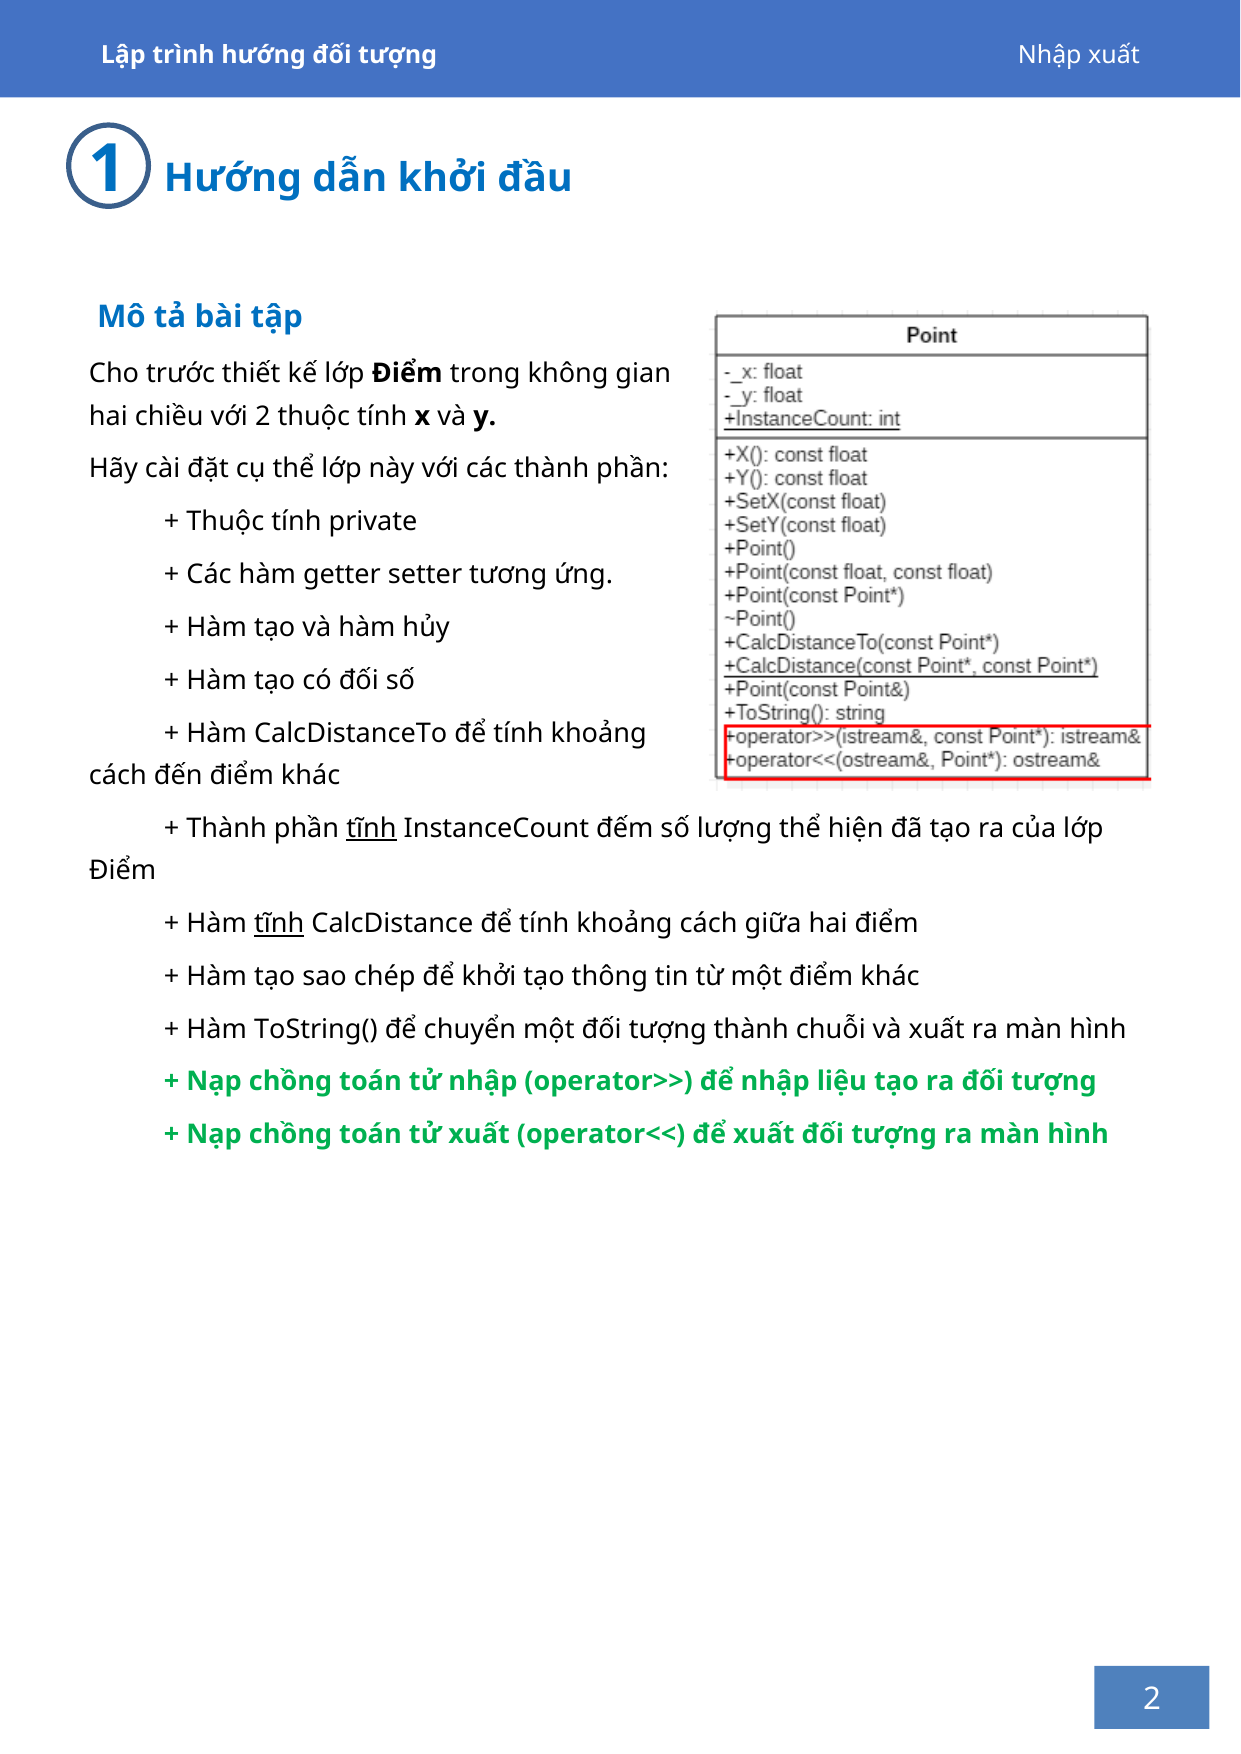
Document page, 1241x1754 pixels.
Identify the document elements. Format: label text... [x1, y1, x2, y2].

text + Hàm tạo có đối số [89, 660, 707, 697]
text + Hàm tạo sao chép để khởi tạo thông tin từ một điểm khác [89, 956, 1152, 993]
text + Hàm tĩnh CalcDistance để tính khoảng cách giữa hai điểm [89, 903, 1152, 940]
text + Nạp chồng toán tử xuất (operator<<) để xuất đối tượng ra màn hình [89, 1115, 1152, 1152]
text + Hàm CalcDistanceTo để tính khoảng cách đến điểm khác [89, 713, 1152, 792]
text Hãy cài đặt cụ thể lớp này với các thành phần: [89, 449, 707, 486]
text + Nạp chồng toán tử nhập (operator>>) để nhập liệu tạo ra đối tượng [89, 1062, 1152, 1099]
picture [707, 310, 1152, 789]
text + Hàm ToString() để chuyển một đối tượng thành chuỗi và xuất ra màn hình [89, 1009, 1152, 1046]
text + Thành phần tĩnh InstanceCount đếm số lượng thể hiện đã tạo ra của lớp Điểm [89, 808, 1152, 887]
text Mô tả bài tập [89, 294, 1152, 337]
text + Các hàm getter setter tương ứng. [89, 554, 707, 591]
text Cho trước thiết kế lớp Điểm trong không gian hai chiều với 2 thuộc tính x và y. [89, 354, 707, 433]
text + Thuộc tính private [89, 502, 707, 539]
subtitle Hướng dẫn khởi đầu [89, 120, 1152, 211]
text + Hàm tạo và hàm hủy [89, 607, 707, 644]
